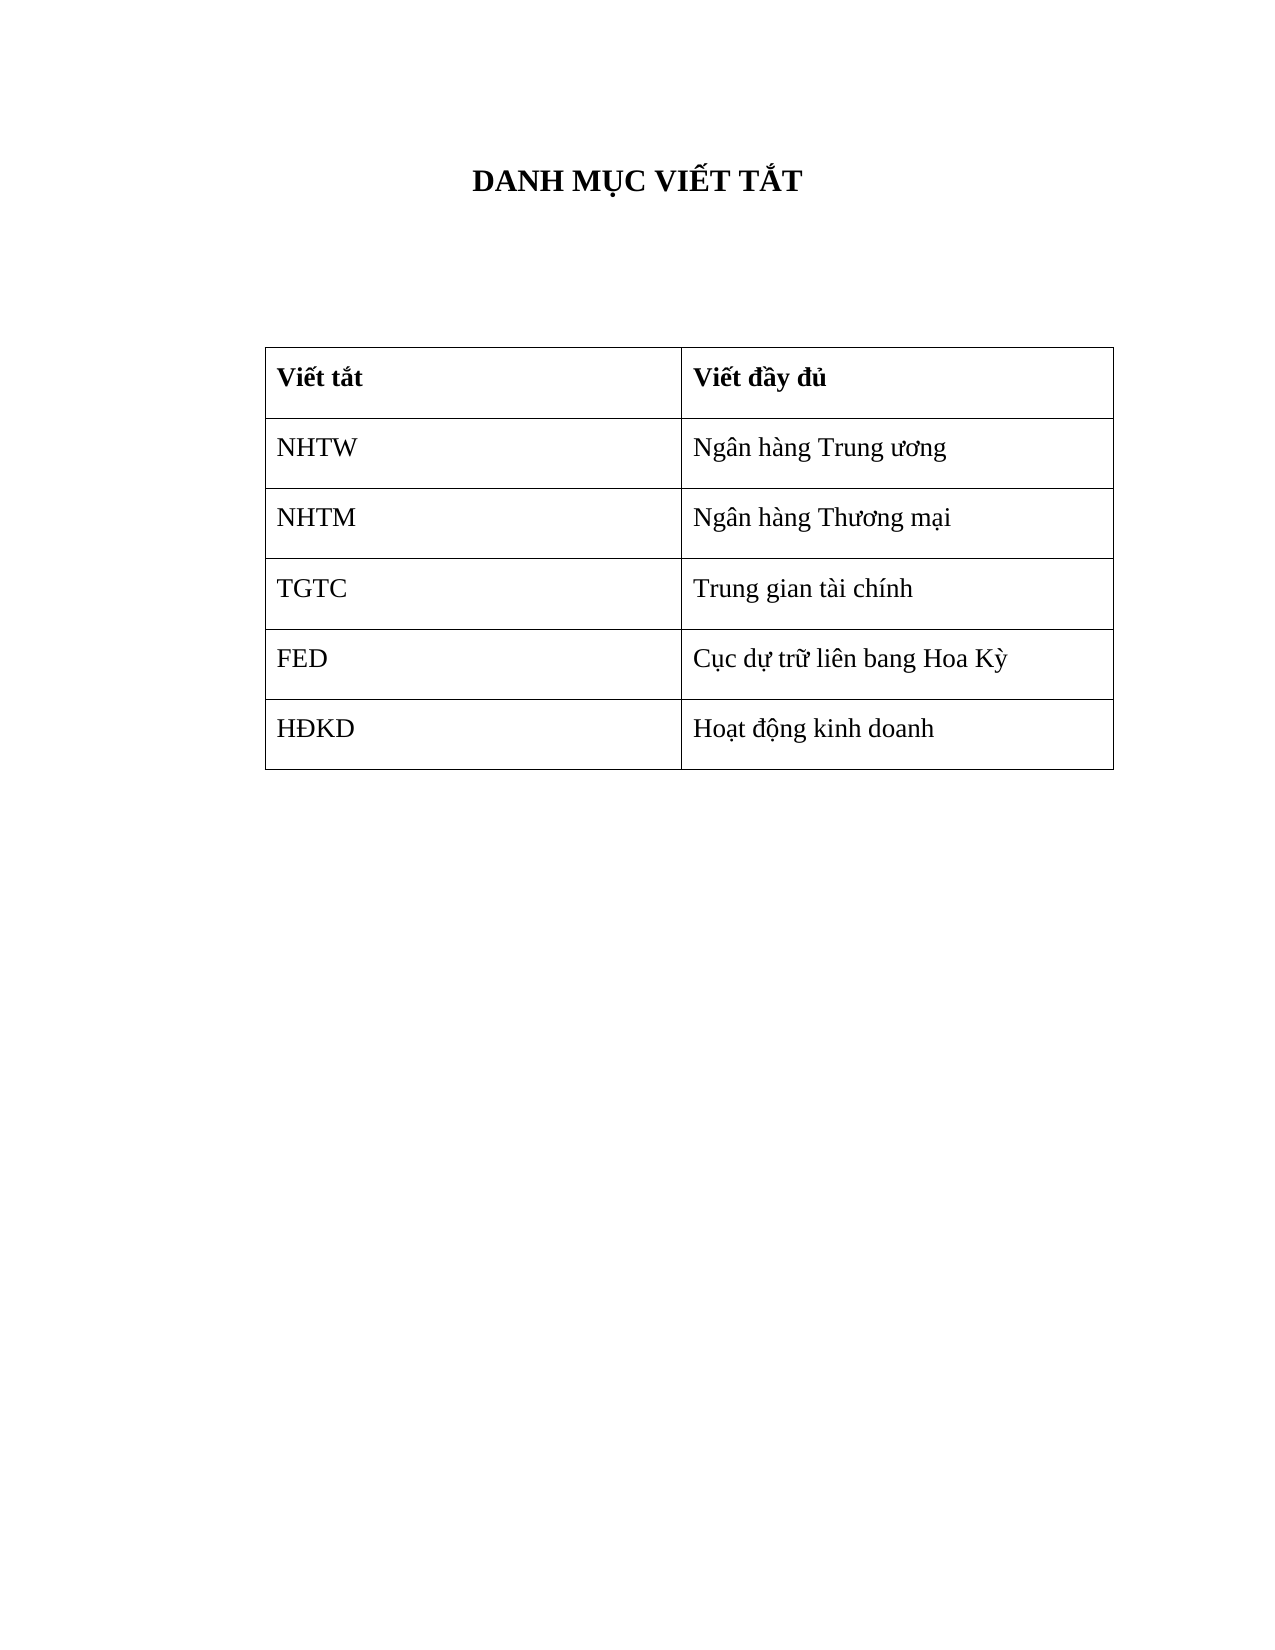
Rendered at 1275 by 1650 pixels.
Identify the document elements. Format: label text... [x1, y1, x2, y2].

table_header Viết đầy đủ [682, 348, 1113, 417]
table_cell Hoạt động kinh doanh [682, 700, 1113, 769]
table_cell TGTC [266, 559, 681, 628]
table_cell Trung gian tài chính [682, 559, 1113, 628]
table_cell HĐKD [266, 700, 681, 769]
table_cell NHTW [266, 419, 681, 488]
table_cell Ngân hàng Trung ương [682, 419, 1113, 488]
table_cell Cục dự trữ liên bang Hoa Kỳ [682, 630, 1113, 699]
table_header Viết tắt [266, 348, 681, 417]
table_cell FED [266, 630, 681, 699]
text DANH MỤC VIẾT TẮT [150, 162, 1125, 198]
table_cell Ngân hàng Thương mại [682, 489, 1113, 558]
table_cell NHTM [266, 489, 681, 558]
